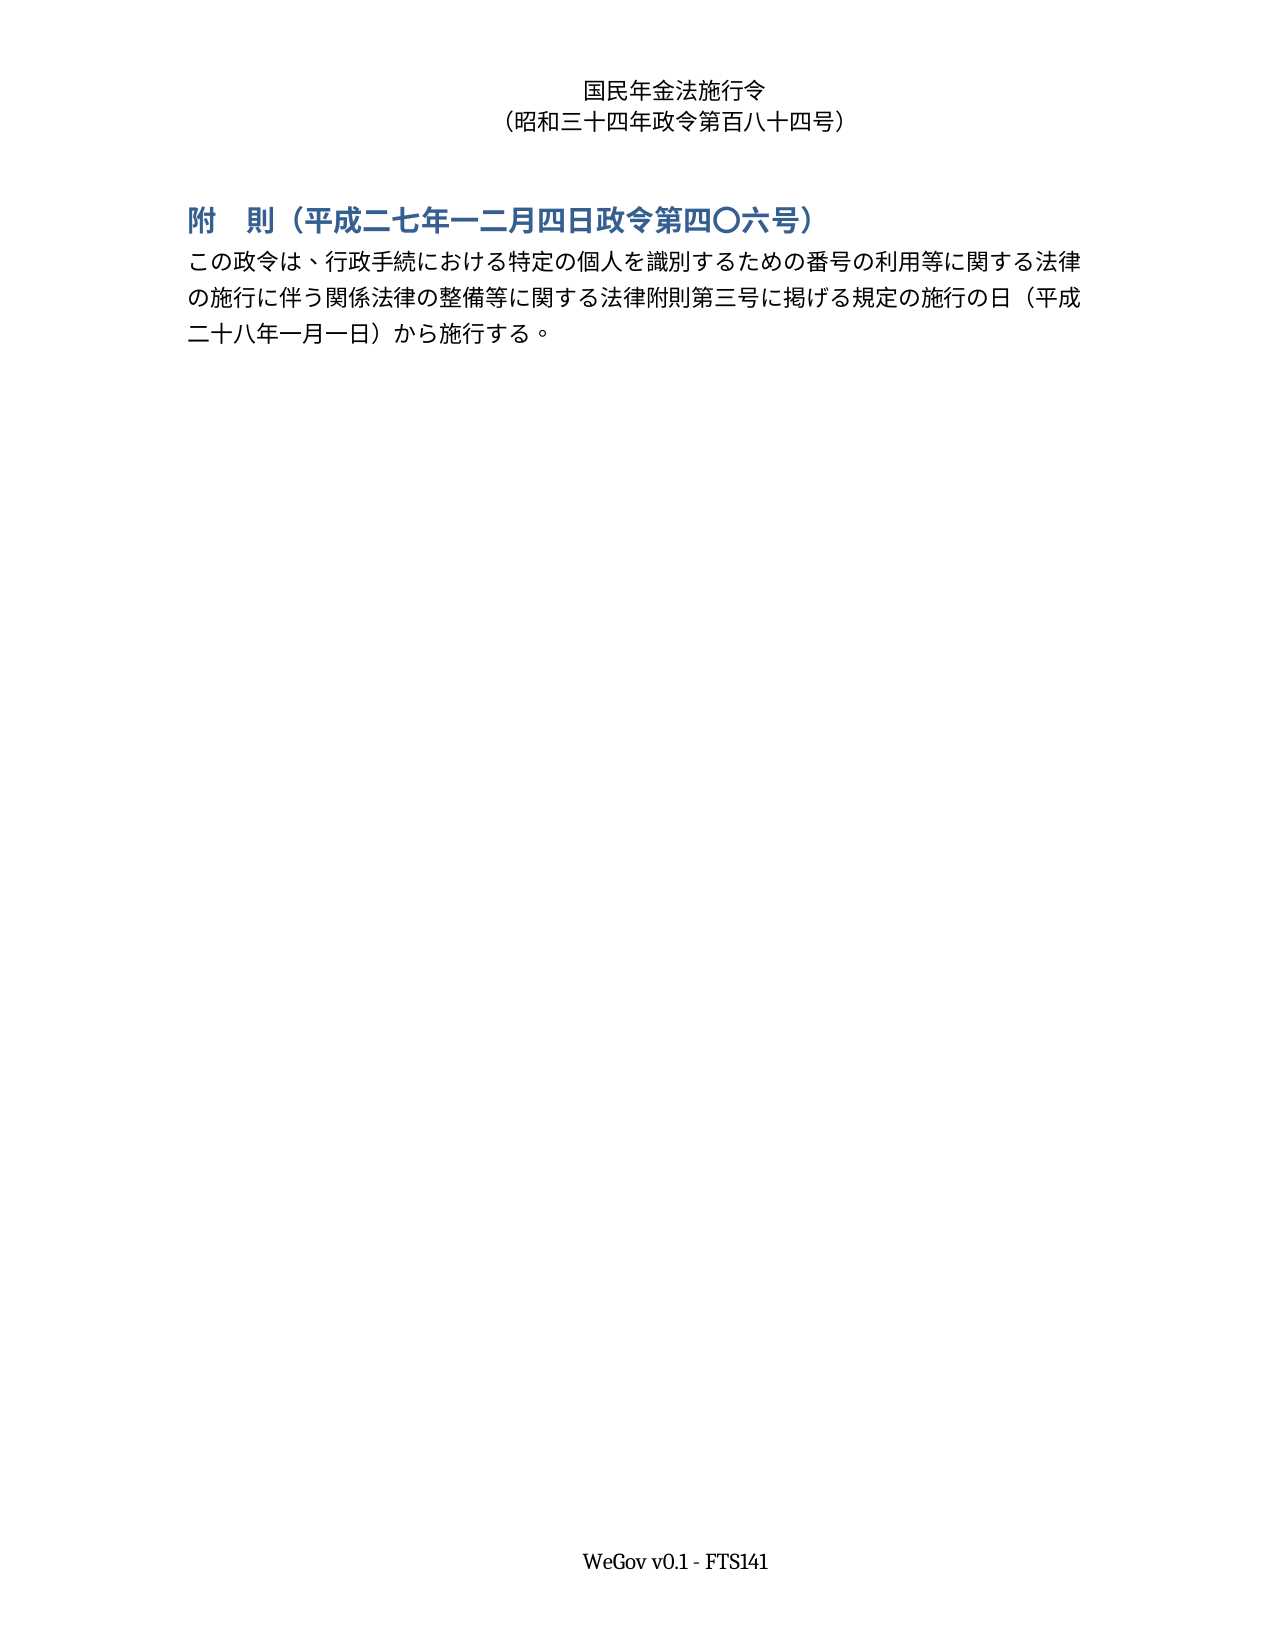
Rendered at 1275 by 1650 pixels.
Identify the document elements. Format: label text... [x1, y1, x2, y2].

text この政令は、行政手続における特定の個人を識別するための番号の利用等に関する法律の施行に伴う関係法律の整備等に関する法律附則第三号に掲げる規定の施行の日（平成二十八年一月一日）から施行する。 [187, 246, 1087, 349]
subtitle 附 則（平成二七年一二月四日政令第四〇六号） [187, 200, 1087, 240]
